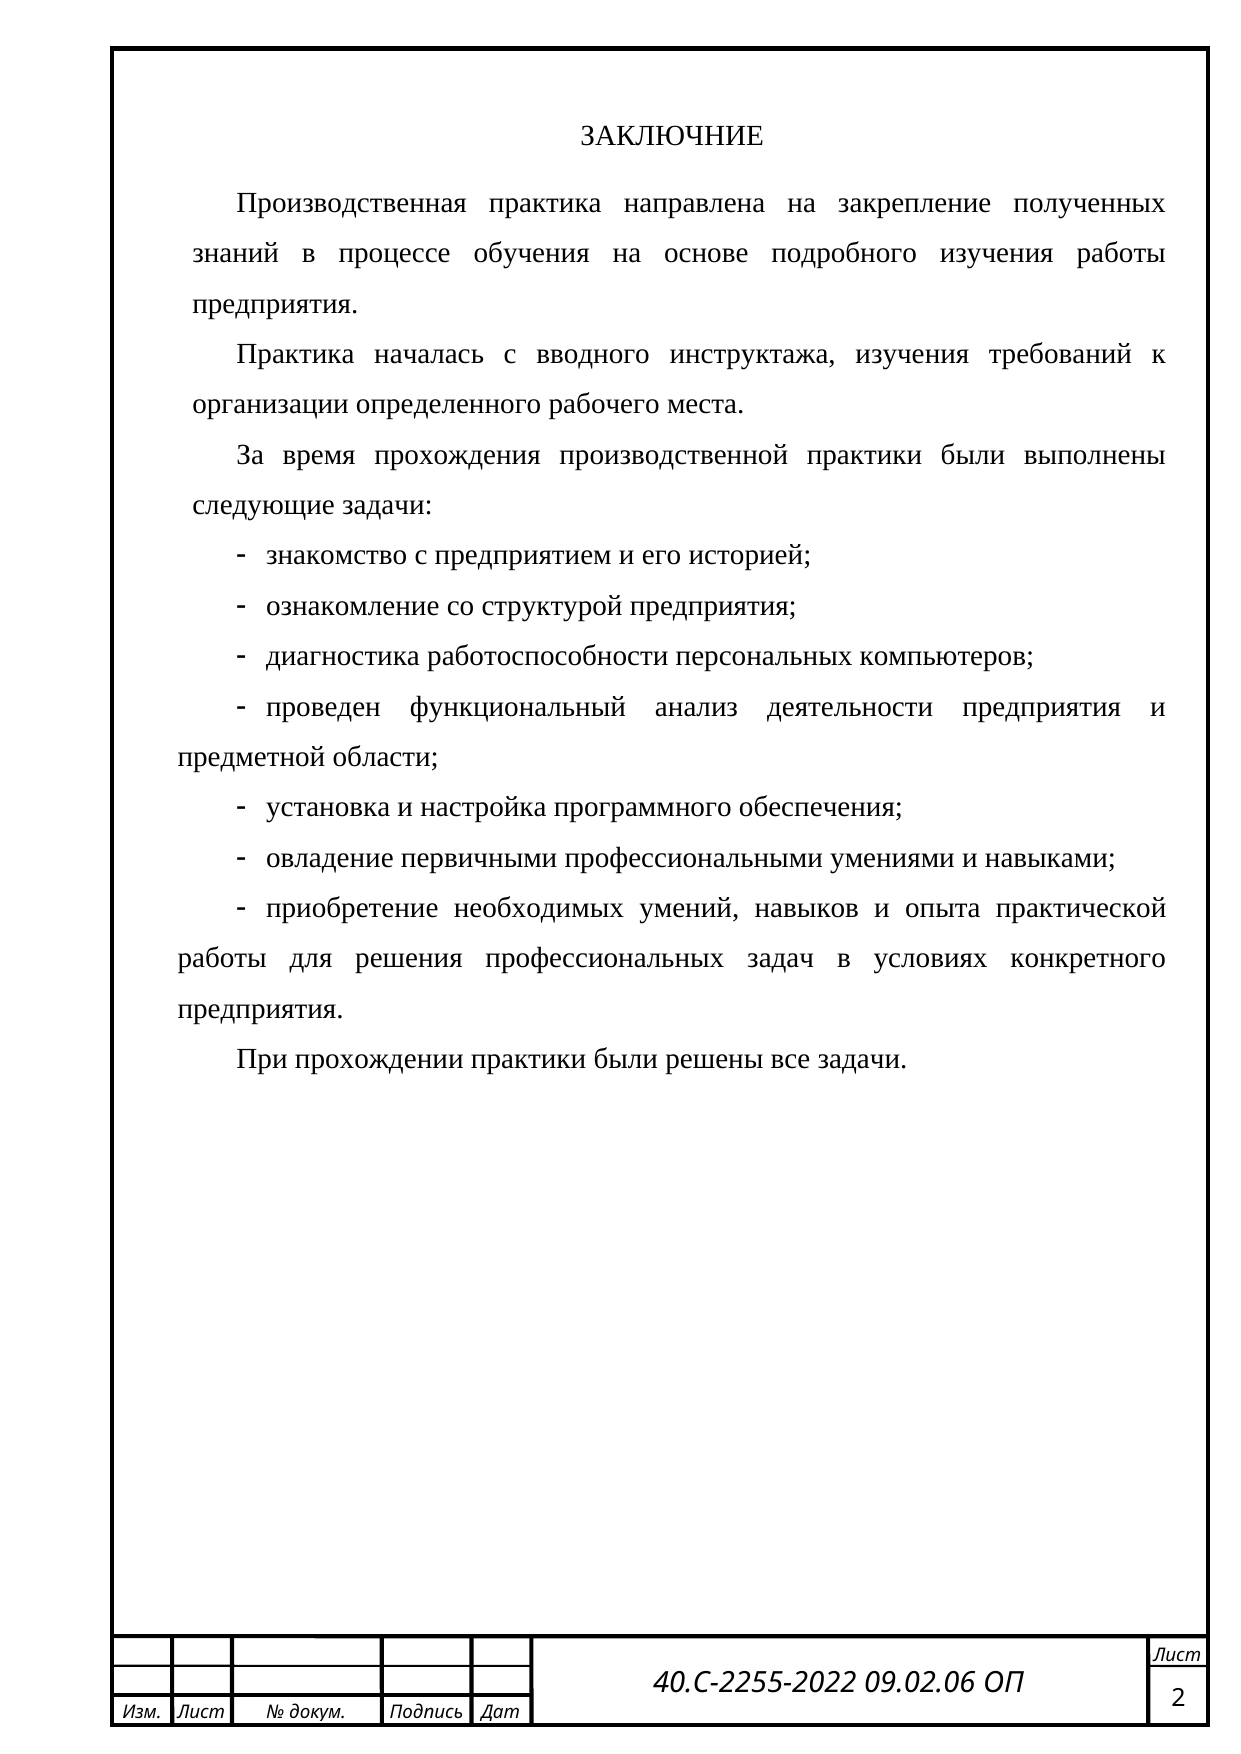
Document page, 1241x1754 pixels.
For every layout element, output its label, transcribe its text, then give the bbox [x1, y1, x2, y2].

text ЗАКЛЮЧНИЕ [177, 118, 1167, 152]
text Производственная практика направлена на закрепление полученных знаний в процессе обучения на основе подробного изучения работы предприятия. [192, 185, 1167, 319]
list приобретение необходимых умений, навыков и опыта практической работы для решения профессиональных задач в условиях конкретного предприятия. [177, 890, 1167, 1024]
text За время прохождения производственной практики были выполнены следующие задачи: [192, 437, 1167, 521]
list ознакомление со структурой предприятия; [177, 588, 1167, 621]
list диагностика работоспособности персональных компьютеров; [177, 638, 1167, 672]
list овладение первичными профессиональными умениями и навыками; [177, 840, 1167, 873]
text Практика началась с вводного инструктажа, изучения требований к организации определенного рабочего места. [192, 336, 1167, 420]
list установка и настройка программного обеспечения; [177, 789, 1167, 823]
list проведен функциональный анализ деятельности предприятия и предметной области; [177, 689, 1167, 773]
text При прохождении практики были решены все задачи. [192, 1041, 1167, 1075]
list знакомство с предприятием и его историей; [177, 537, 1167, 571]
